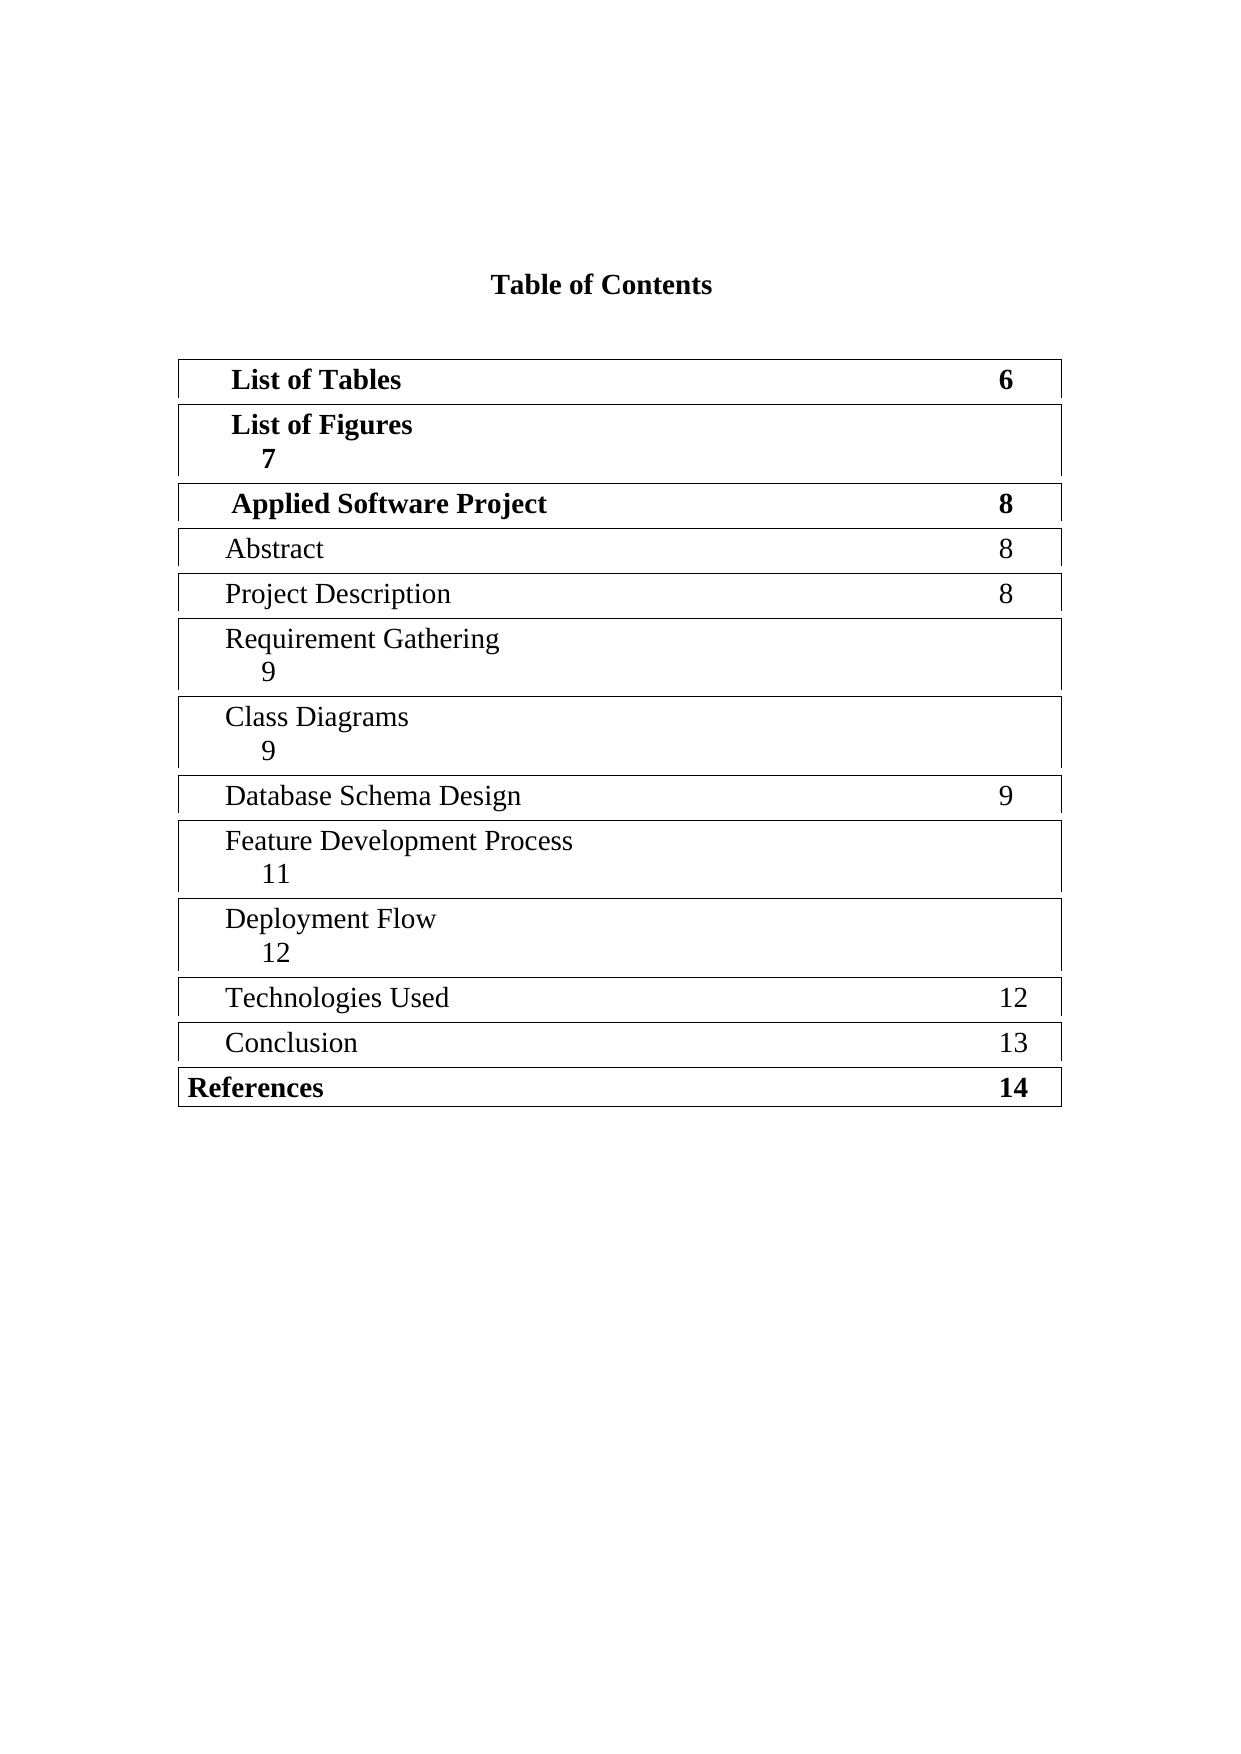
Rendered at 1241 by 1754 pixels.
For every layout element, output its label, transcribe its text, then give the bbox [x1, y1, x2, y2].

text Technologies Used 12 [179, 978, 1061, 1016]
text References 14 [179, 1068, 1061, 1106]
text Class Diagrams 9 [179, 697, 1061, 768]
text Applied Software Project 8 [179, 484, 1061, 521]
text Conclusion 13 [179, 1023, 1061, 1061]
text Deployment Flow 12 [179, 899, 1061, 971]
text Abstract 8 [179, 529, 1061, 566]
text Database Schema Design 9 [179, 776, 1061, 813]
text Project Description 8 [179, 574, 1061, 611]
text List of Figures 7 [179, 405, 1061, 476]
text List of Tables 6 [179, 360, 1061, 398]
text Requirement Gathering 9 [179, 619, 1061, 690]
text Table of Contents [150, 267, 1053, 301]
text Feature Development Process 11 [179, 821, 1061, 892]
